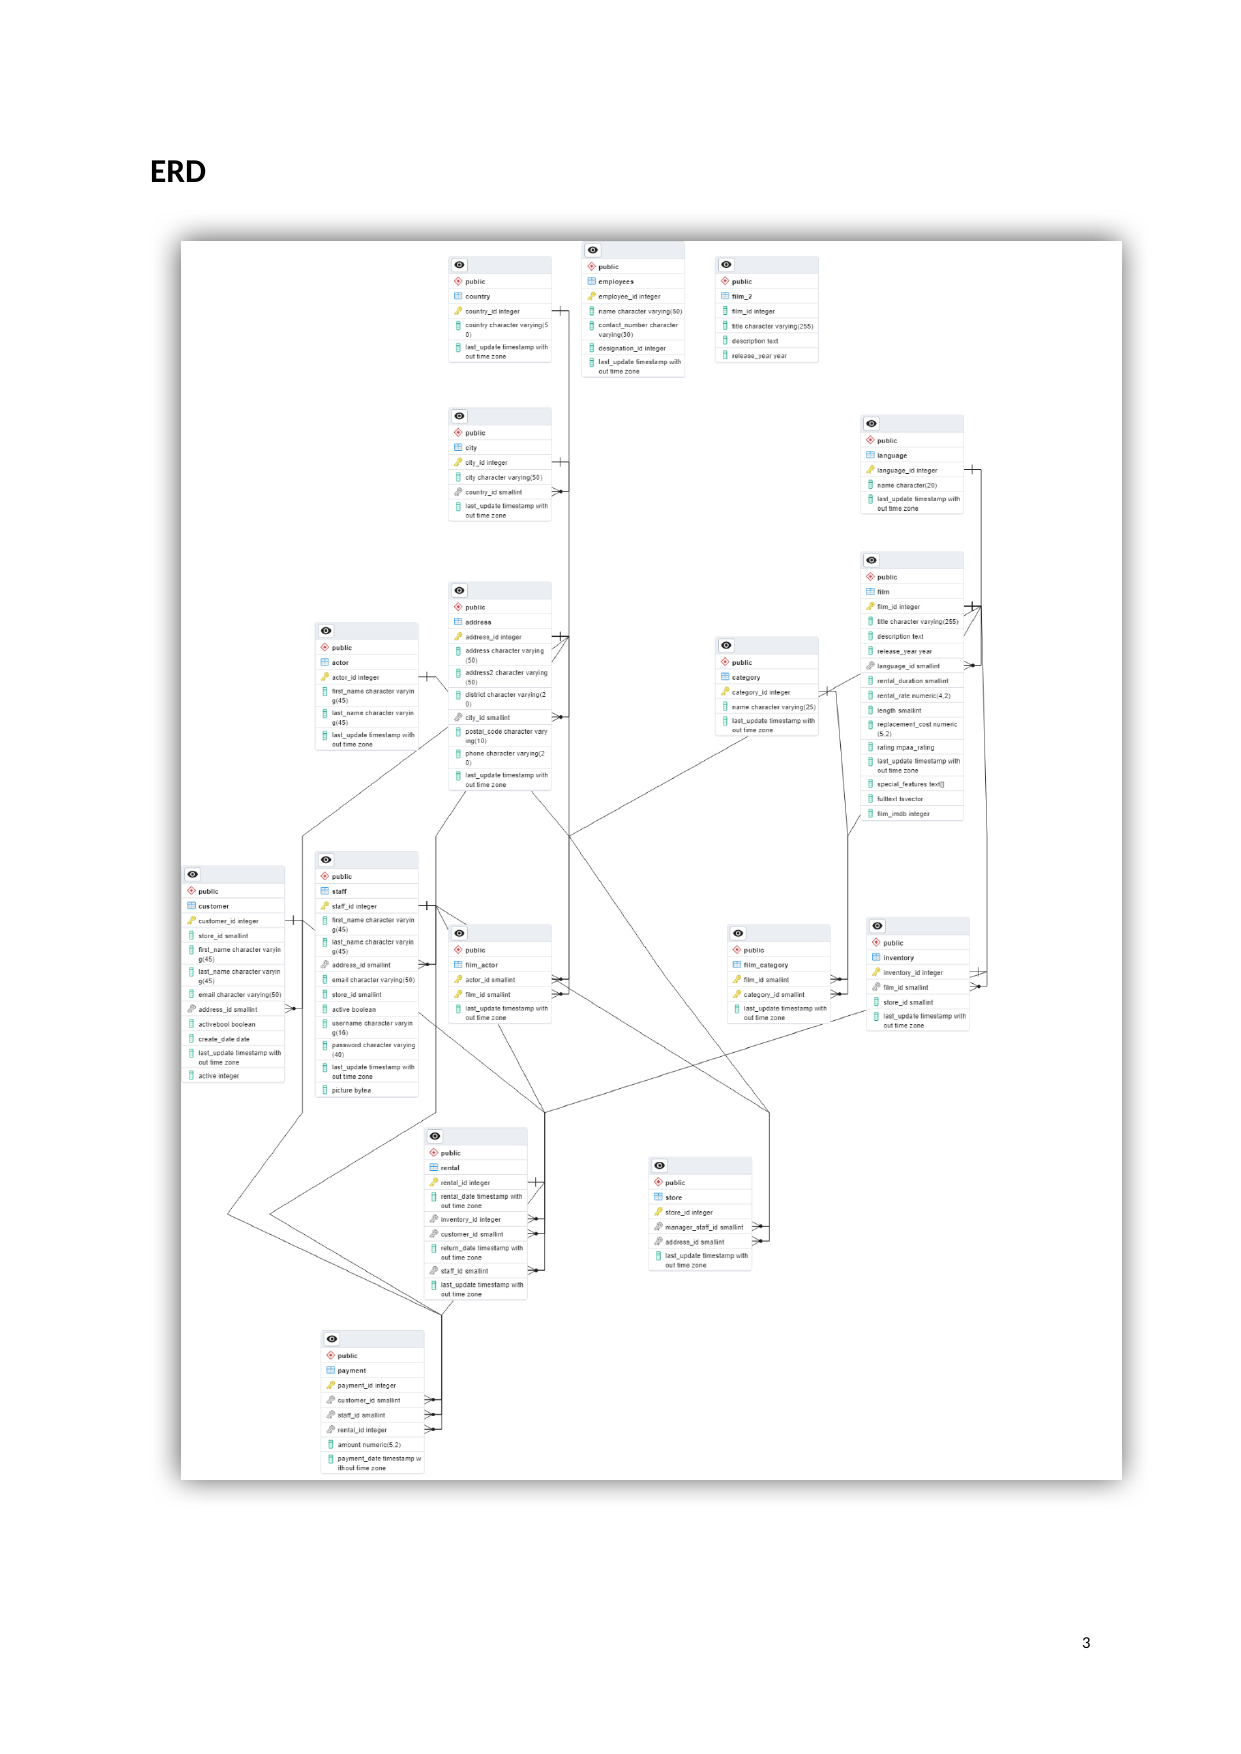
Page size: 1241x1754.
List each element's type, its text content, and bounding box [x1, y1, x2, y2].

picture [181, 241, 1122, 1480]
text ERD [150, 150, 1090, 191]
